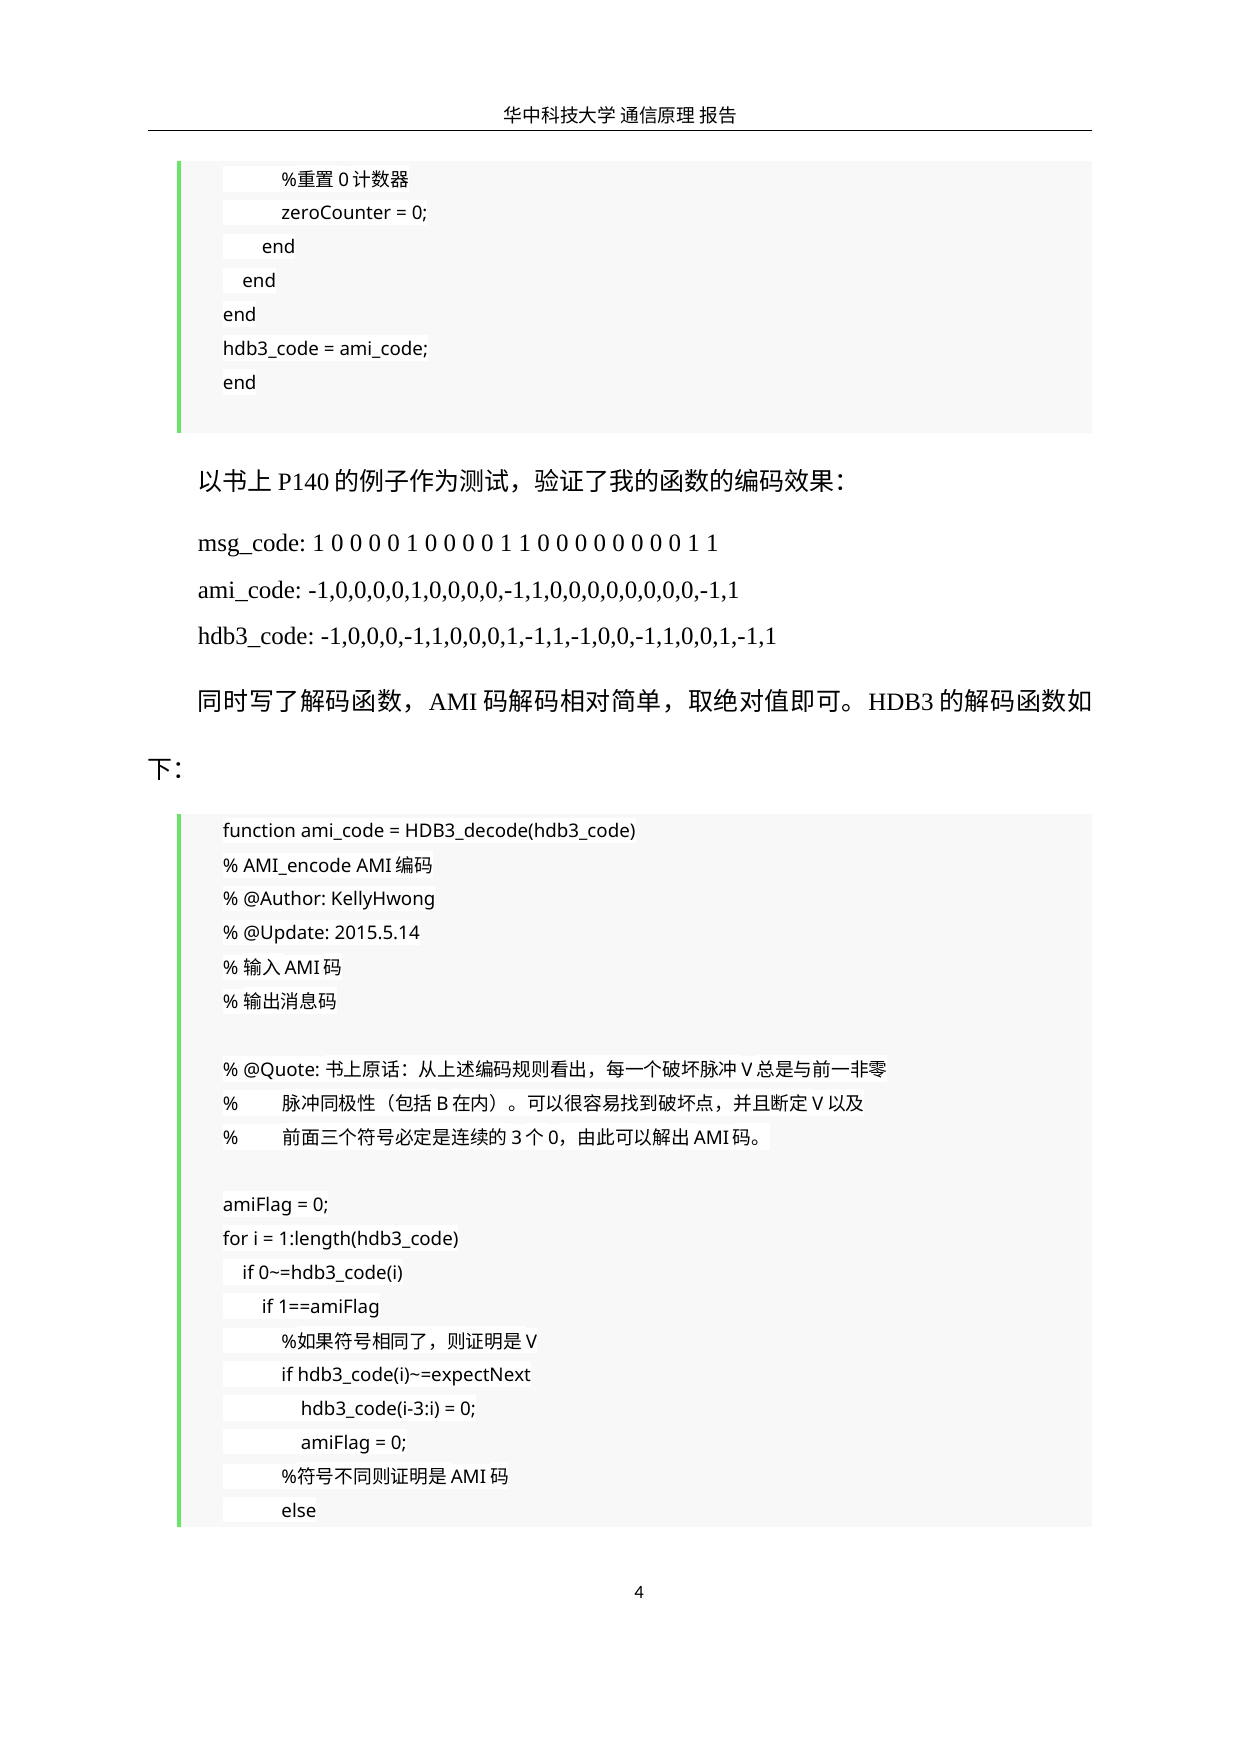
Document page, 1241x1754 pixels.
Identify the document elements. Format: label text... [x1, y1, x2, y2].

text hdb3_code = ami_code; [181, 331, 1092, 365]
text function ami_code = HDB3_decode(hdb3_code) [181, 814, 1092, 848]
text amiFlag = 0; [181, 1187, 1092, 1221]
text % @Quote: 书上原话：从上述编码规则看出，每一个破坏脉冲V总是与前一非零 [181, 1051, 1092, 1085]
text if 1==amiFlag [181, 1289, 1092, 1323]
text end [181, 297, 1092, 331]
text ami_code: -1,0,0,0,0,1,0,0,0,0,-1,1,0,0,0,0,0,0,0,0,-1,1 [148, 572, 1092, 606]
text % @Author: KellyHwong [181, 882, 1092, 916]
text zeroCounter = 0; [181, 195, 1092, 229]
text % 输入AMI码 [181, 949, 1092, 983]
text if hdb3_code(i)~=expectNext [181, 1357, 1092, 1391]
text else [181, 1493, 1092, 1527]
text 以书上P140的例子作为测试，验证了我的函数的编码效果： [148, 446, 1092, 513]
text % @Update: 2015.5.14 [181, 916, 1092, 949]
text amiFlag = 0; [181, 1425, 1092, 1459]
text % 输出消息码 [181, 983, 1092, 1017]
text hdb3_code: -1,0,0,0,-1,1,0,0,0,1,-1,1,-1,0,0,-1,1,0,0,1,-1,1 [148, 619, 1092, 653]
text %符号不同则证明是AMI码 [181, 1459, 1092, 1493]
text % AMI_encode AMI编码 [181, 848, 1092, 882]
text %重置0计数器 [181, 161, 1092, 195]
text % 前面三个符号必定是连续的3个0，由此可以解出AMI码。 [181, 1119, 1092, 1153]
text % 脉冲同极性（包括B在内）。可以很容易找到破坏点，并且断定V以及 [181, 1085, 1092, 1119]
text if 0~=hdb3_code(i) [181, 1255, 1092, 1289]
text %如果符号相同了，则证明是V [181, 1323, 1092, 1357]
text for i = 1:length(hdb3_code) [181, 1221, 1092, 1255]
text 同时写了解码函数，AMI码解码相对简单，取绝对值即可。HDB3的解码函数如下： [148, 665, 1092, 801]
text end [181, 229, 1092, 263]
text end [181, 263, 1092, 297]
text hdb3_code(i-3:i) = 0; [181, 1391, 1092, 1425]
text msg_code: 1 0 0 0 0 1 0 0 0 0 1 1 0 0 0 0 0 0 0 0 1 1 [148, 526, 1092, 560]
text end [181, 365, 1092, 399]
